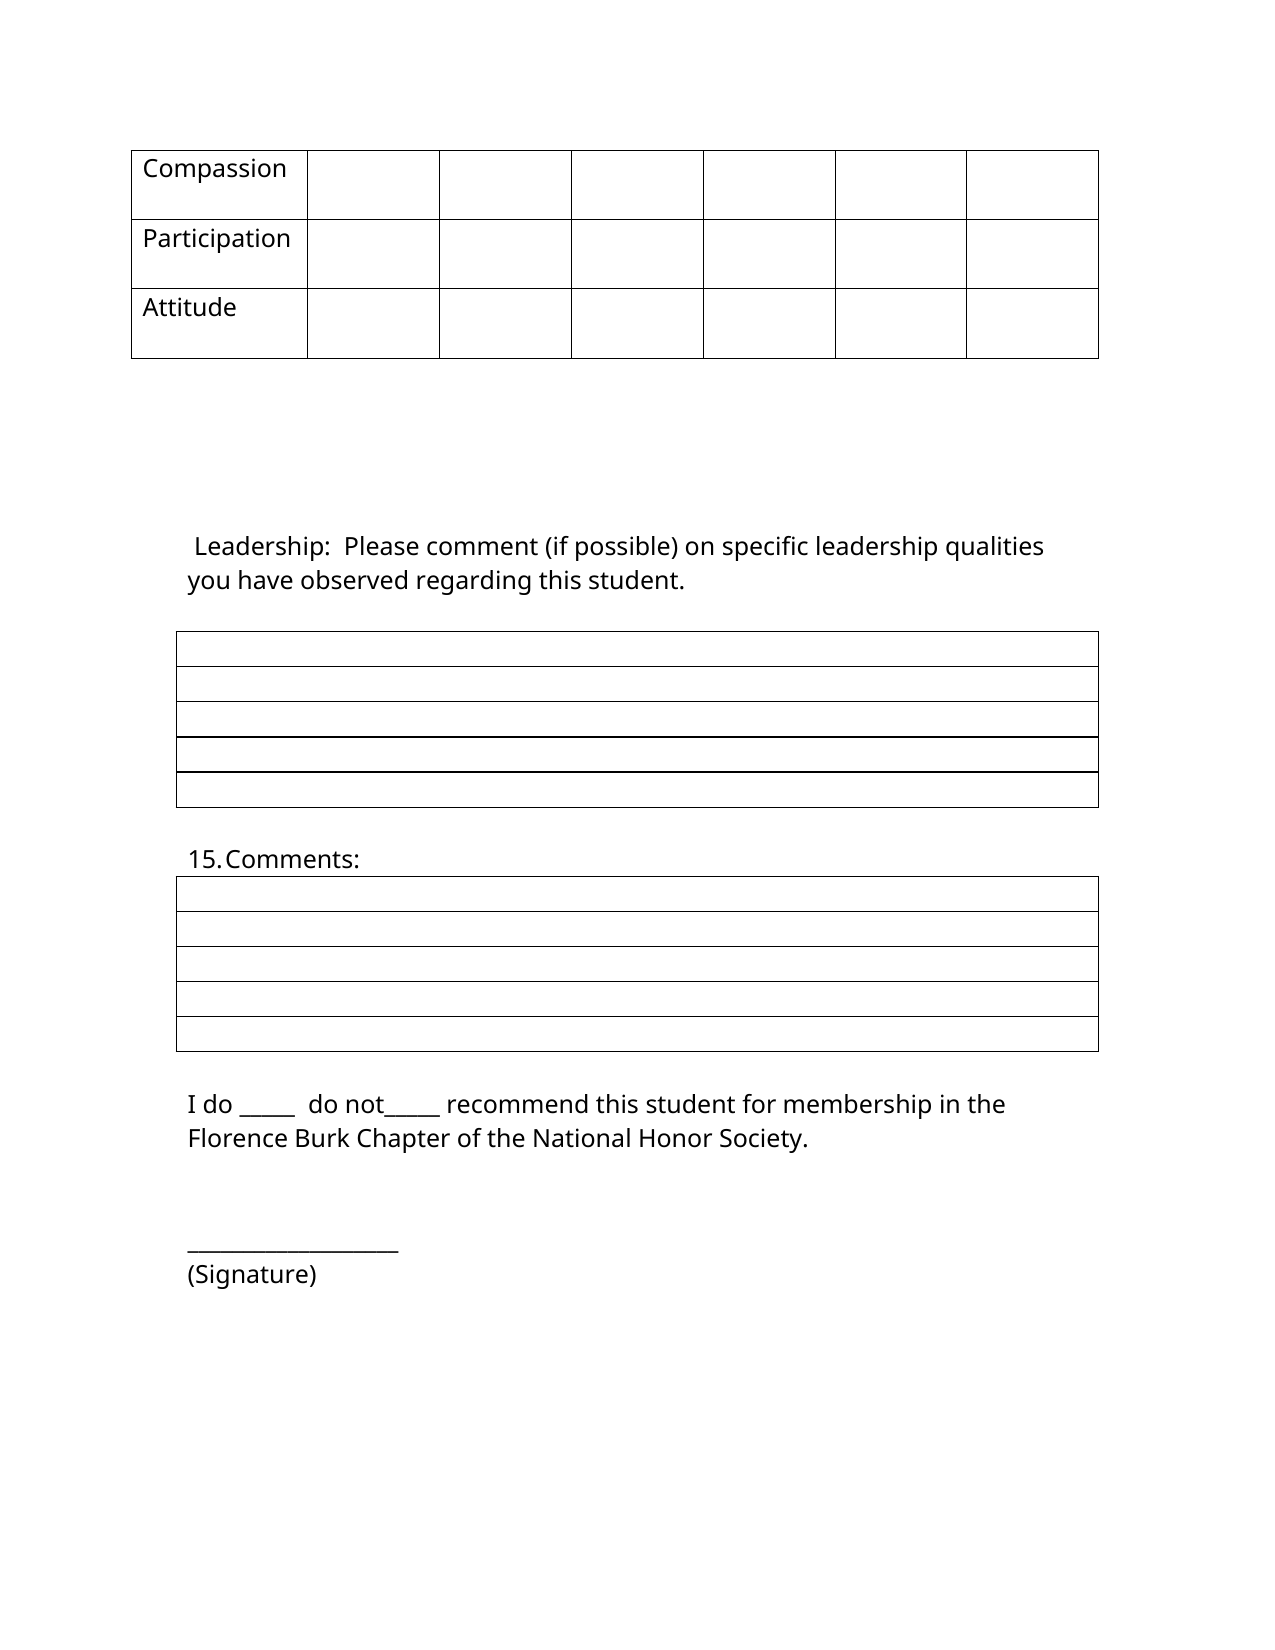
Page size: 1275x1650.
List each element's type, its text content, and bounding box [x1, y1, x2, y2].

text I do _____ do not_____ recommend this student for membership in the Florence Burk Chapter of the National Honor Society. [187, 1086, 1087, 1154]
table_cell [967, 151, 1098, 219]
table_cell [308, 151, 439, 219]
table_cell [836, 289, 966, 357]
table_cell [440, 151, 571, 219]
table_cell [572, 220, 703, 288]
table_header [177, 632, 1098, 666]
table_cell [967, 220, 1098, 288]
table_cell [836, 151, 966, 219]
table_cell [177, 912, 1098, 946]
table_cell [572, 289, 703, 357]
table_cell [572, 151, 703, 219]
table_cell [704, 220, 835, 288]
table_header [177, 877, 1098, 911]
table_cell [308, 289, 439, 357]
table_cell [177, 702, 1098, 736]
table_cell [177, 667, 1098, 701]
table_cell Participation [132, 220, 307, 288]
table_cell [440, 289, 571, 357]
text ___________________ [187, 1223, 1087, 1257]
table_cell [704, 289, 835, 357]
table_cell Attitude [132, 289, 307, 357]
table_cell [308, 220, 439, 288]
table_cell Compassion [132, 151, 307, 219]
table_cell [704, 151, 835, 219]
table_cell [177, 947, 1098, 981]
table_cell [177, 773, 1098, 807]
table_cell [177, 1017, 1098, 1051]
table_cell [177, 738, 1098, 771]
table_cell [177, 982, 1098, 1016]
text Leadership: Please comment (if possible) on specific leadership qualities you have observed regarding this student. [187, 529, 1087, 597]
table_cell [440, 220, 571, 288]
list Comments: [187, 842, 1087, 876]
table_cell [836, 220, 966, 288]
table_cell [967, 289, 1098, 357]
text (Signature) [187, 1257, 1087, 1291]
